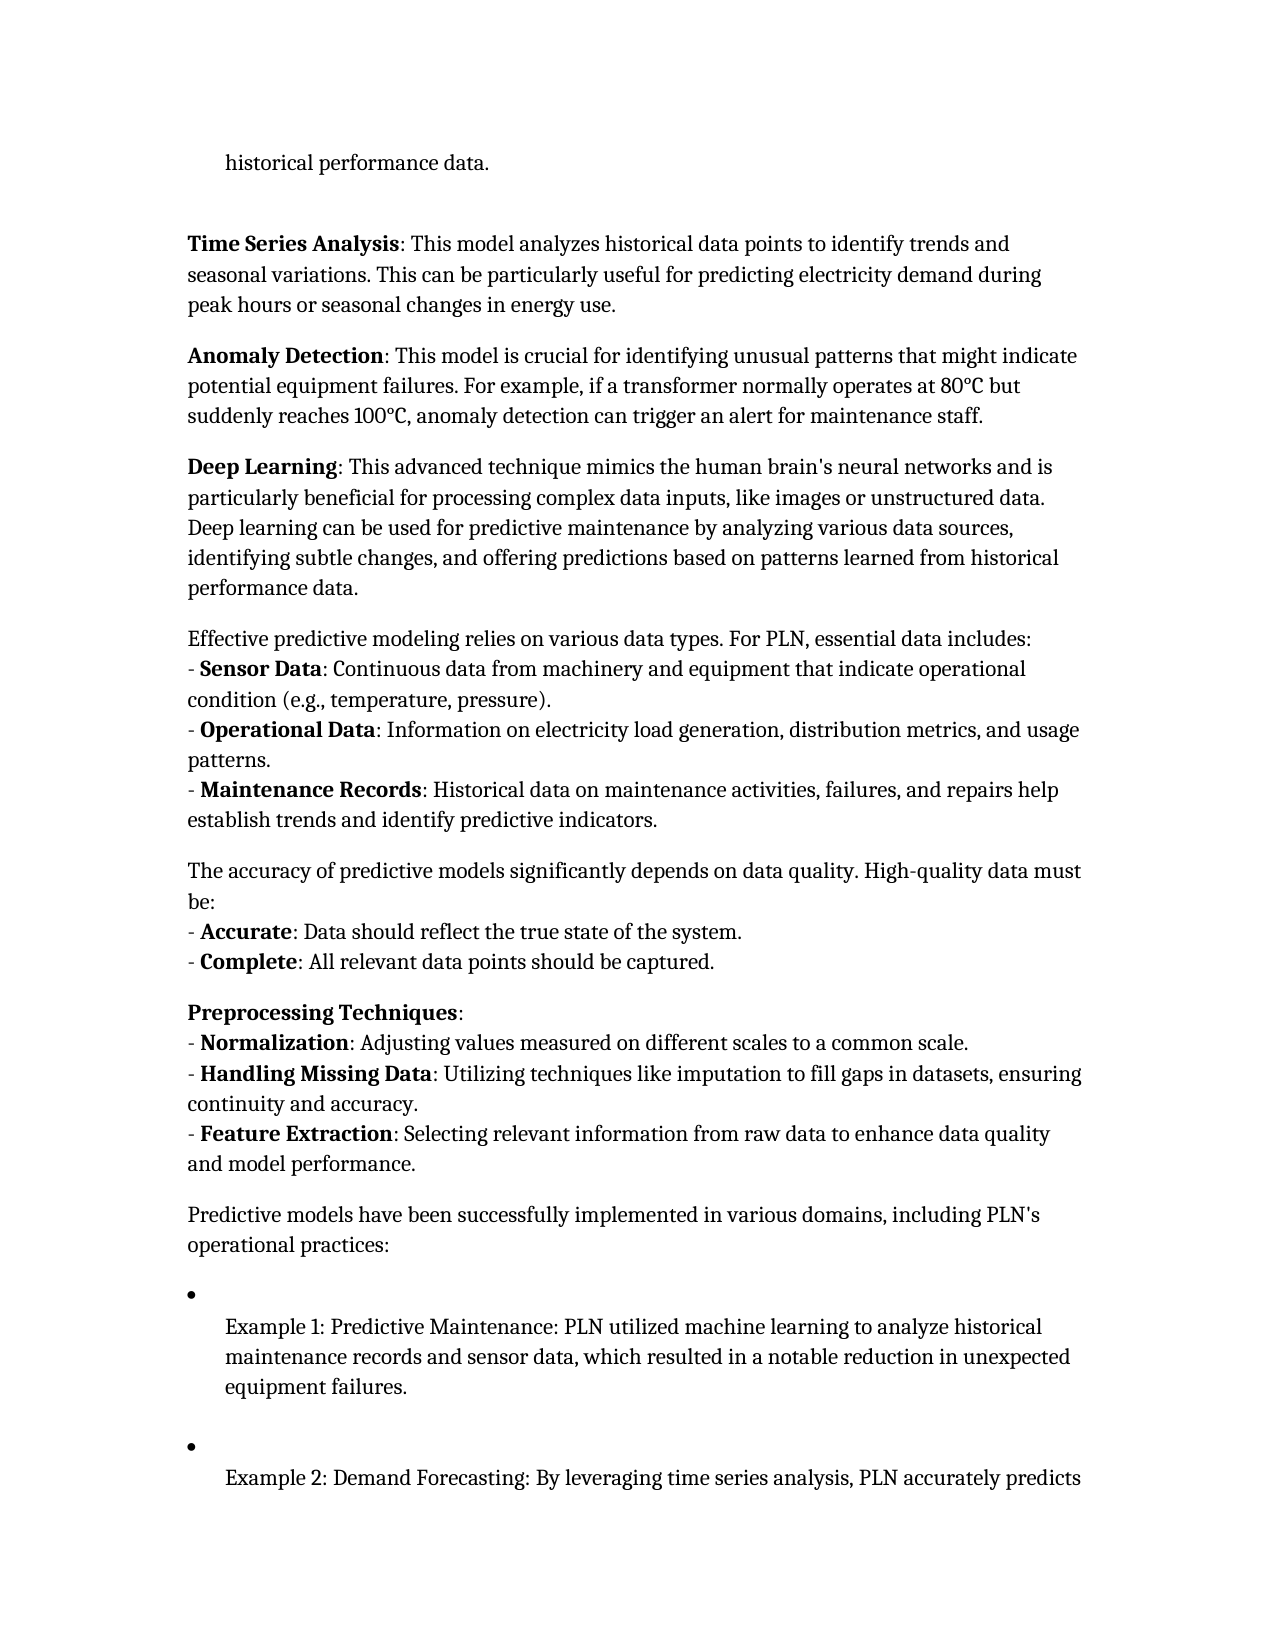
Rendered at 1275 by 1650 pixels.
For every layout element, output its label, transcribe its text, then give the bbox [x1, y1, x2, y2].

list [187, 150, 1087, 207]
text The accuracy of predictive models significantly depends on data quality. High-quality data must be: - Accurate: Data should reflect the true state of the system. - Complete: All relevant data points should be captured. [187, 858, 1087, 975]
text Effective predictive modeling relies on various data types. For PLN, essential data includes: - Sensor Data: Continuous data from machinery and equipment that indicate operational condition (e.g., temperature, pressure). - Operational Data: Information on electricity load generation, distribution metrics, and usage patterns. - Maintenance Records: Historical data on maintenance activities, failures, and repairs help establish trends and identify predictive indicators. [187, 626, 1087, 834]
list Example 1: Predictive Maintenance: PLN utilized machine learning to analyze historical maintenance records and sensor data, which resulted in a notable reduction in unexpected equipment failures. [187, 1283, 1087, 1431]
text Time Series Analysis: This model analyzes historical data points to identify trends and seasonal variations. This can be particularly useful for predicting electricity demand during peak hours or seasonal changes in energy use. [187, 231, 1087, 318]
text Predictive models have been successfully implemented in various domains, including PLN's operational practices: [187, 1202, 1087, 1259]
text Anomaly Detection: This model is crucial for identifying unusual patterns that might indicate potential equipment failures. For example, if a transformer normally operates at 80°C but suddenly reaches 100°C, anomaly detection can trigger an alert for maintenance staff. [187, 343, 1087, 429]
text Preprocessing Techniques: - Normalization: Adjusting values measured on different scales to a common scale. - Handling Missing Data: Utilizing techniques like imputation to fill gaps in datasets, ensuring continuity and accuracy. - Feature Extraction: Selecting relevant information from raw data to enhance data quality and model performance. [187, 1000, 1087, 1177]
text Deep Learning: This advanced technique mimics the human brain's neural networks and is particularly beneficial for processing complex data inputs, like images or unstructured data. Deep learning can be used for predictive maintenance by analyzing various data sources, identifying subtle changes, and offering predictions based on patterns learned from historical performance data. [187, 454, 1087, 601]
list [187, 1434, 1087, 1491]
